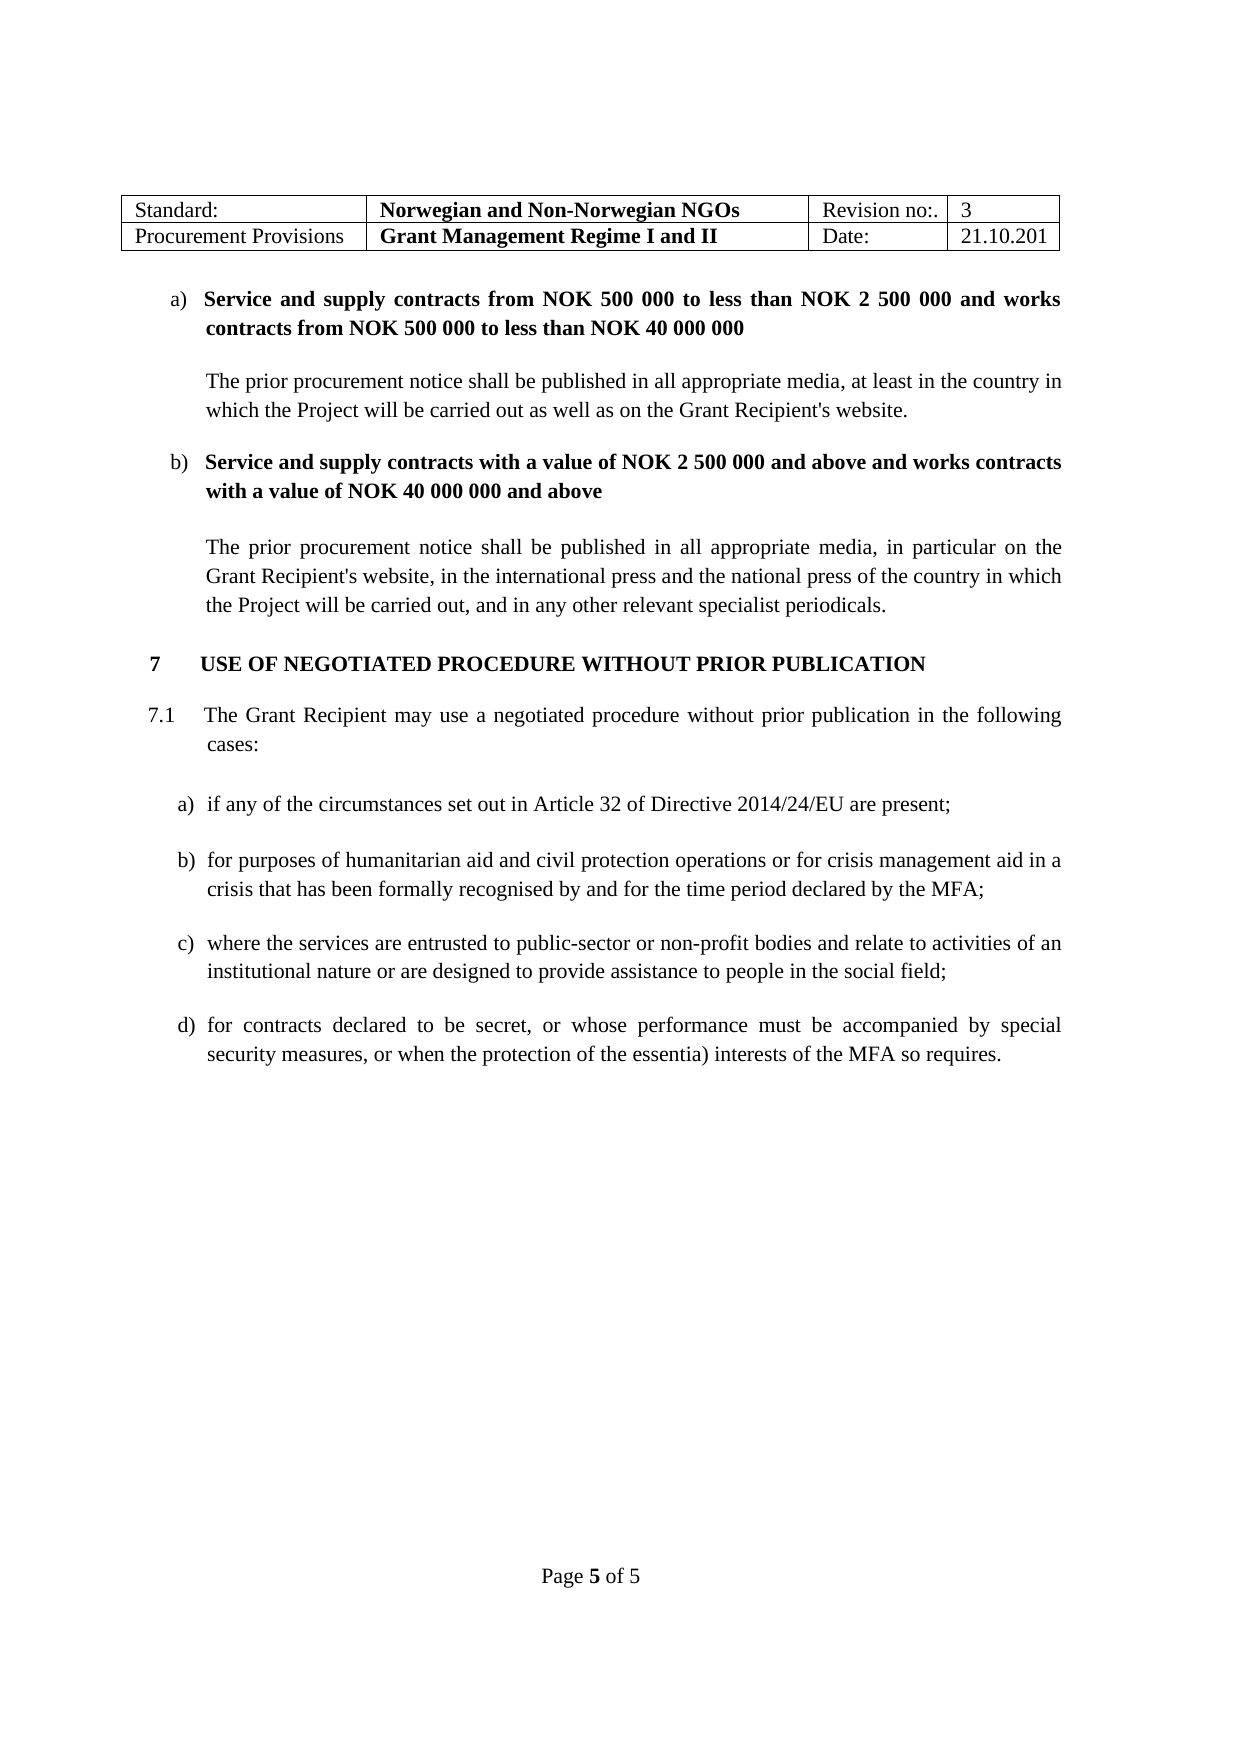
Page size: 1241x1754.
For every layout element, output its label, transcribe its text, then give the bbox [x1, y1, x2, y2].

list for contracts declared to be secret, or whose performance must be accompanied by special security measures, or when the protection of the essentia) interests of the MFA so requires. [177, 1012, 1063, 1067]
text The prior procurement notice shall be published in all appropriate media, at least in the country in which the Project will be carried out as well as on the Grant Recipient's website. [206, 368, 1063, 423]
list Service and supply contracts from NOK 500 000 to less than NOK 2 500 000 and works contracts from NOK 500 000 to less than NOK 40 000 000 [170, 286, 1063, 340]
list for purposes of humanitarian aid and civil protection operations or for crisis management aid in a crisis that has been formally recognised by and for the time period declared by the MFA; [177, 847, 1063, 901]
list if any of the circumstances set out in Article 32 of Directive 2014/24/EU are present; [177, 791, 1063, 817]
list where the services are entrusted to public-sector or non-profit bodies and relate to activities of an institutional nature or are designed to provide assistance to people in the social field; [177, 929, 1063, 984]
text The prior procurement notice shall be published in all appropriate media, in particular on the Grant Recipient's website, in the international press and the national press of the country in which the Project will be carried out, and in any other relevant specialist periodicals. [206, 534, 1063, 617]
list The Grant Recipient may use a negotiated procedure without prior publication in the following cases: [148, 702, 1063, 756]
list Service and supply contracts with a value of NOK 2 500 000 and above and works contracts with a value of NOK 40 000 000 and above [170, 449, 1063, 503]
list USE OF NEGOTIATED PROCEDURE WITHOUT PRIOR PUBLICATION [149, 651, 1063, 676]
